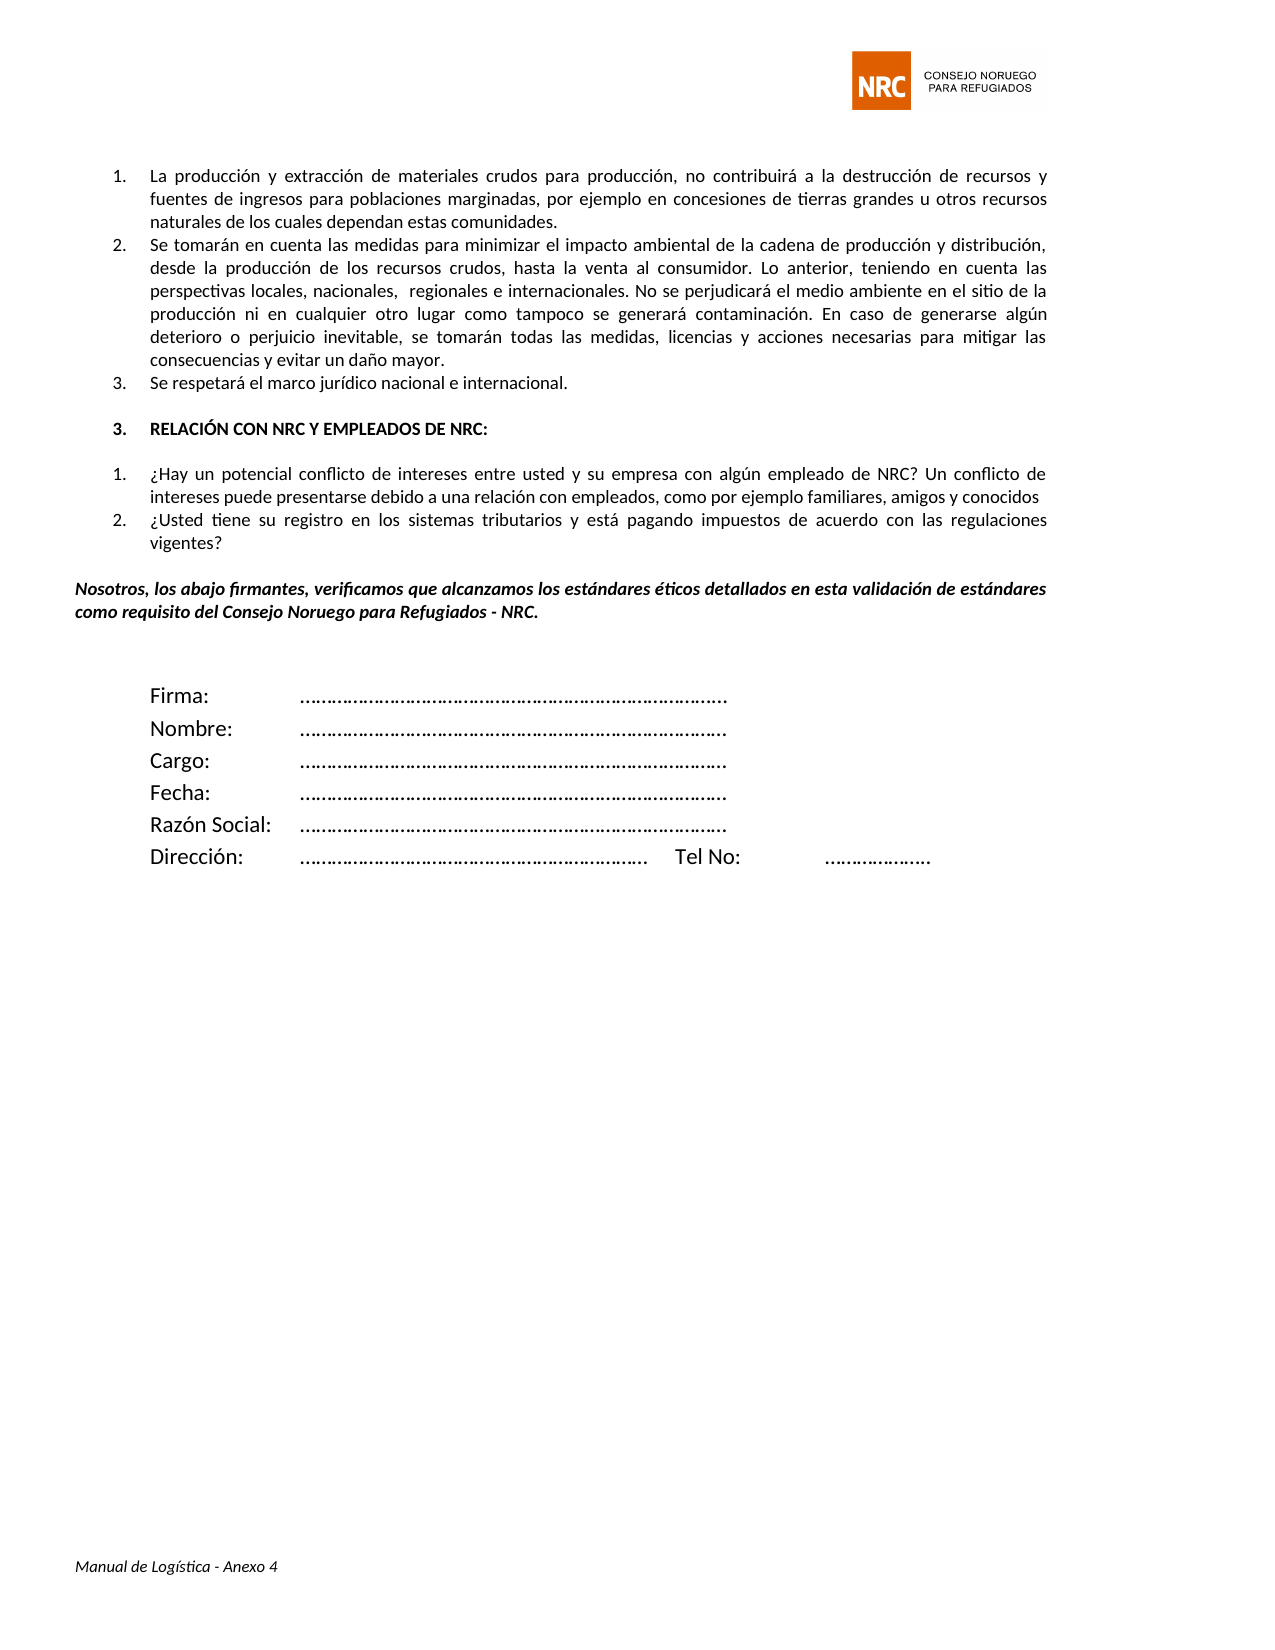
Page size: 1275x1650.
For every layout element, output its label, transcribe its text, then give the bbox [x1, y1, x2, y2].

list ¿Hay un potencial conflicto de intereses entre usted y su empresa con algún empleado de NRC? Un conflicto de intereses puede presentarse debido a una relación con empleados, como por ejemplo familiares, amigos y conocidos [112, 463, 1048, 508]
list Nombre: ……………………………………………………………………… [150, 714, 1048, 742]
list Razón Social: ……………………………………………………………………… [150, 810, 1048, 838]
list Firma: ……………………………………………………………………... [150, 682, 1048, 709]
list Dirección: ………………………………………………………… Tel No: ……………….. [150, 842, 1048, 871]
list Se respetará el marco jurídico nacional e internacional. [112, 371, 1048, 394]
list RELACIÓN CON NRC Y EMPLEADOS DE NRC: [112, 417, 1048, 440]
list Se tomarán en cuenta las medidas para minimizar el impacto ambiental de la cadena de producción y distribución, desde la producción de los recursos crudos, hasta la venta al consumidor. Lo anterior, teniendo en cuenta las perspectivas locales, nacionales, regionales e internacionales. No se perjudicará el medio ambiente en el sitio de la producción ni en cualquier otro lugar como tampoco se generará contaminación. En caso de generarse algún deterioro o perjuicio inevitable, se tomarán todas las medidas, licencias y acciones necesarias para mitigar las consecuencias y evitar un daño mayor. [112, 233, 1048, 371]
list ¿Usted tiene su registro en los sistemas tributarios y está pagando impuestos de acuerdo con las regulaciones vigentes? [112, 508, 1048, 554]
list La producción y extracción de materiales crudos para producción, no contribuirá a la destrucción de recursos y fuentes de ingresos para poblaciones marginadas, por ejemplo en concesiones de tierras grandes u otros recursos naturales de los cuales dependan estas comunidades. [112, 165, 1048, 233]
picture [845, 44, 1049, 117]
list Fecha: ……………………………………………………………………… [150, 778, 1048, 806]
text Nosotros, los abajo firmantes, verificamos que alcanzamos los estándares éticos detallados en esta validación de estándares como requisito del Consejo Noruego para Refugiados - NRC. [75, 577, 1048, 623]
list Cargo: ……………………………………………………………………… [150, 746, 1048, 774]
